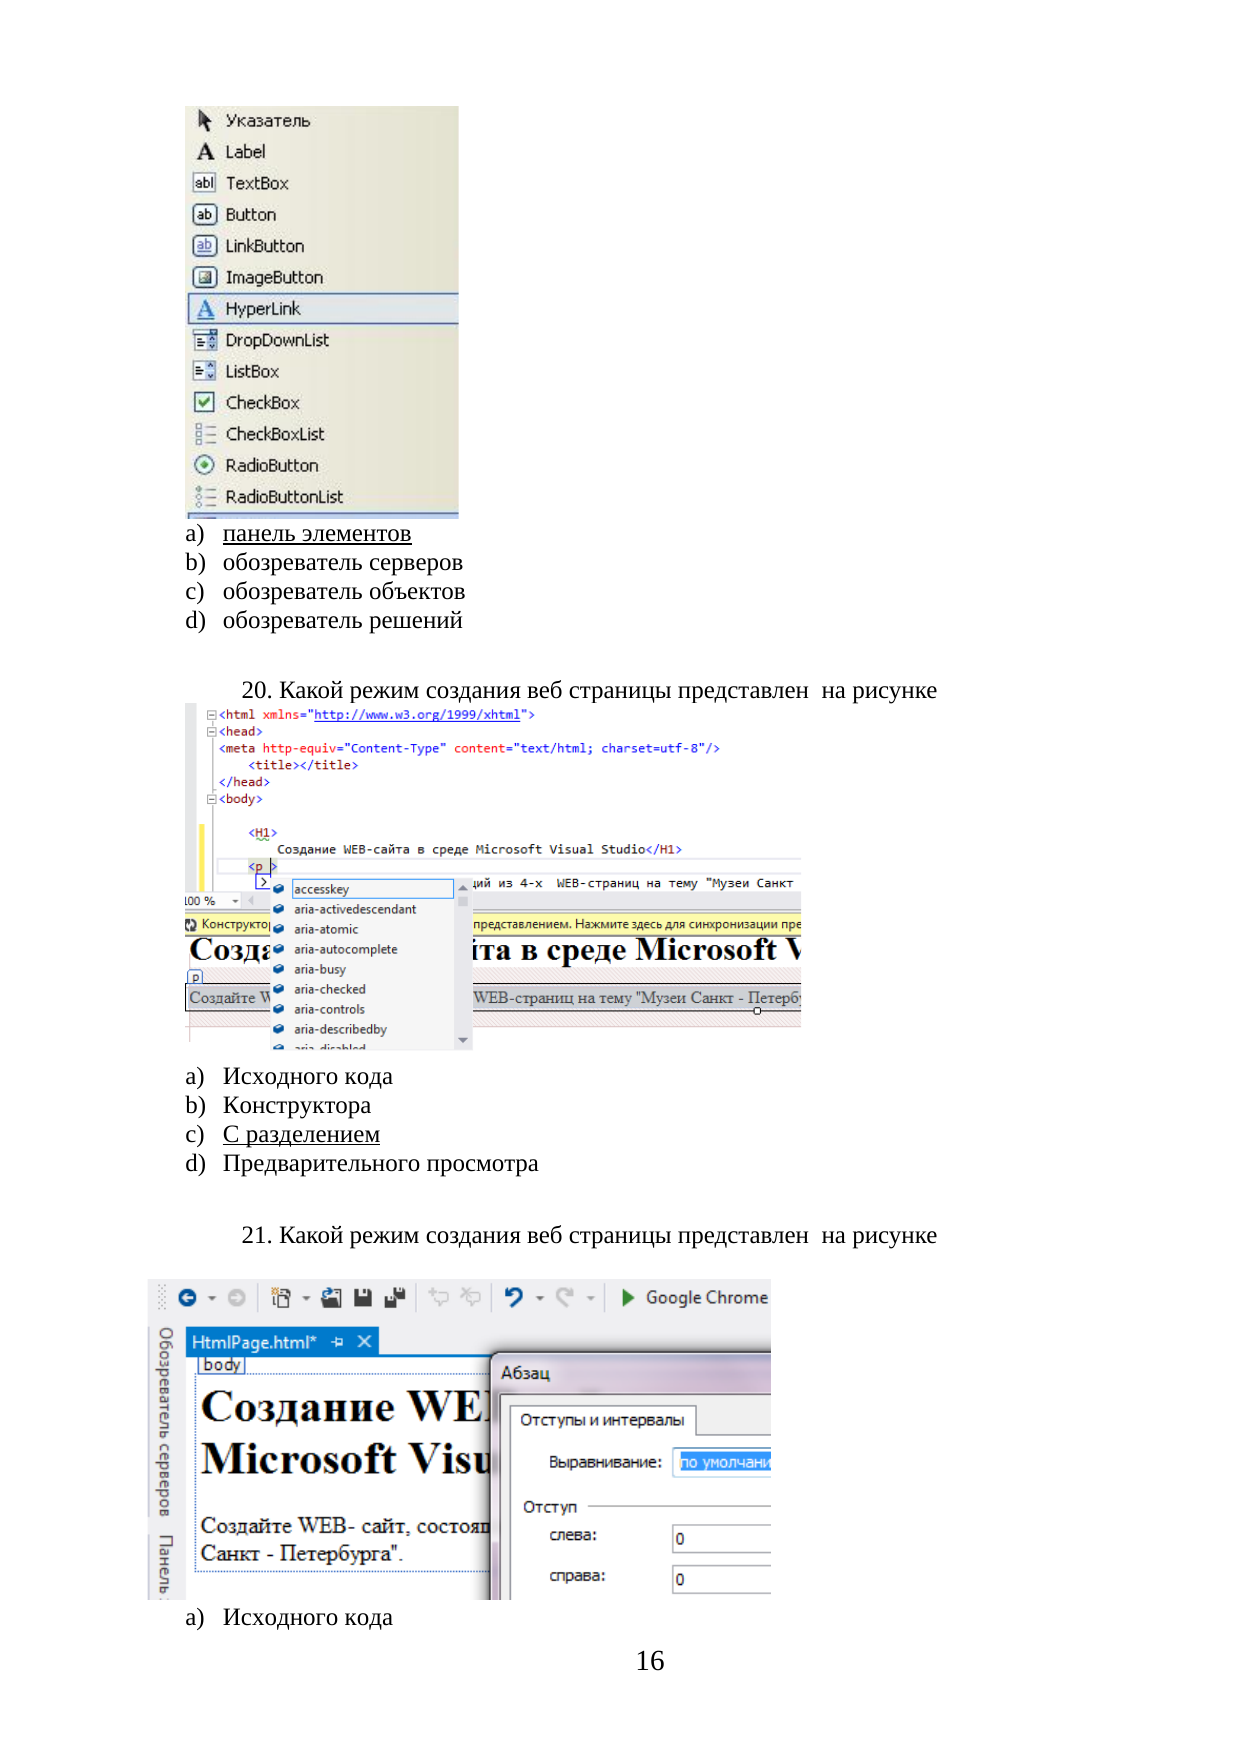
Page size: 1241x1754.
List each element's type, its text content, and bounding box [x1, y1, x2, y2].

list С разделением [185, 1119, 1152, 1148]
list Какой режим создания веб страницы представлен на рисунке [241, 675, 1152, 703]
picture [185, 106, 459, 519]
list Конструктора [185, 1090, 1152, 1119]
list обозреватель серверов [185, 547, 1152, 576]
picture [185, 703, 802, 1062]
list панель элементов [185, 518, 1152, 547]
list Какой режим создания веб страницы представлен на рисунке [241, 1220, 1152, 1249]
list Исходного кода [185, 1602, 1152, 1631]
list Предварительного просмотра [185, 1148, 1152, 1176]
picture [147, 1279, 771, 1600]
list обозреватель решений [185, 605, 1152, 633]
list Исходного кода [185, 1061, 1152, 1090]
list обозреватель объектов [185, 576, 1152, 605]
